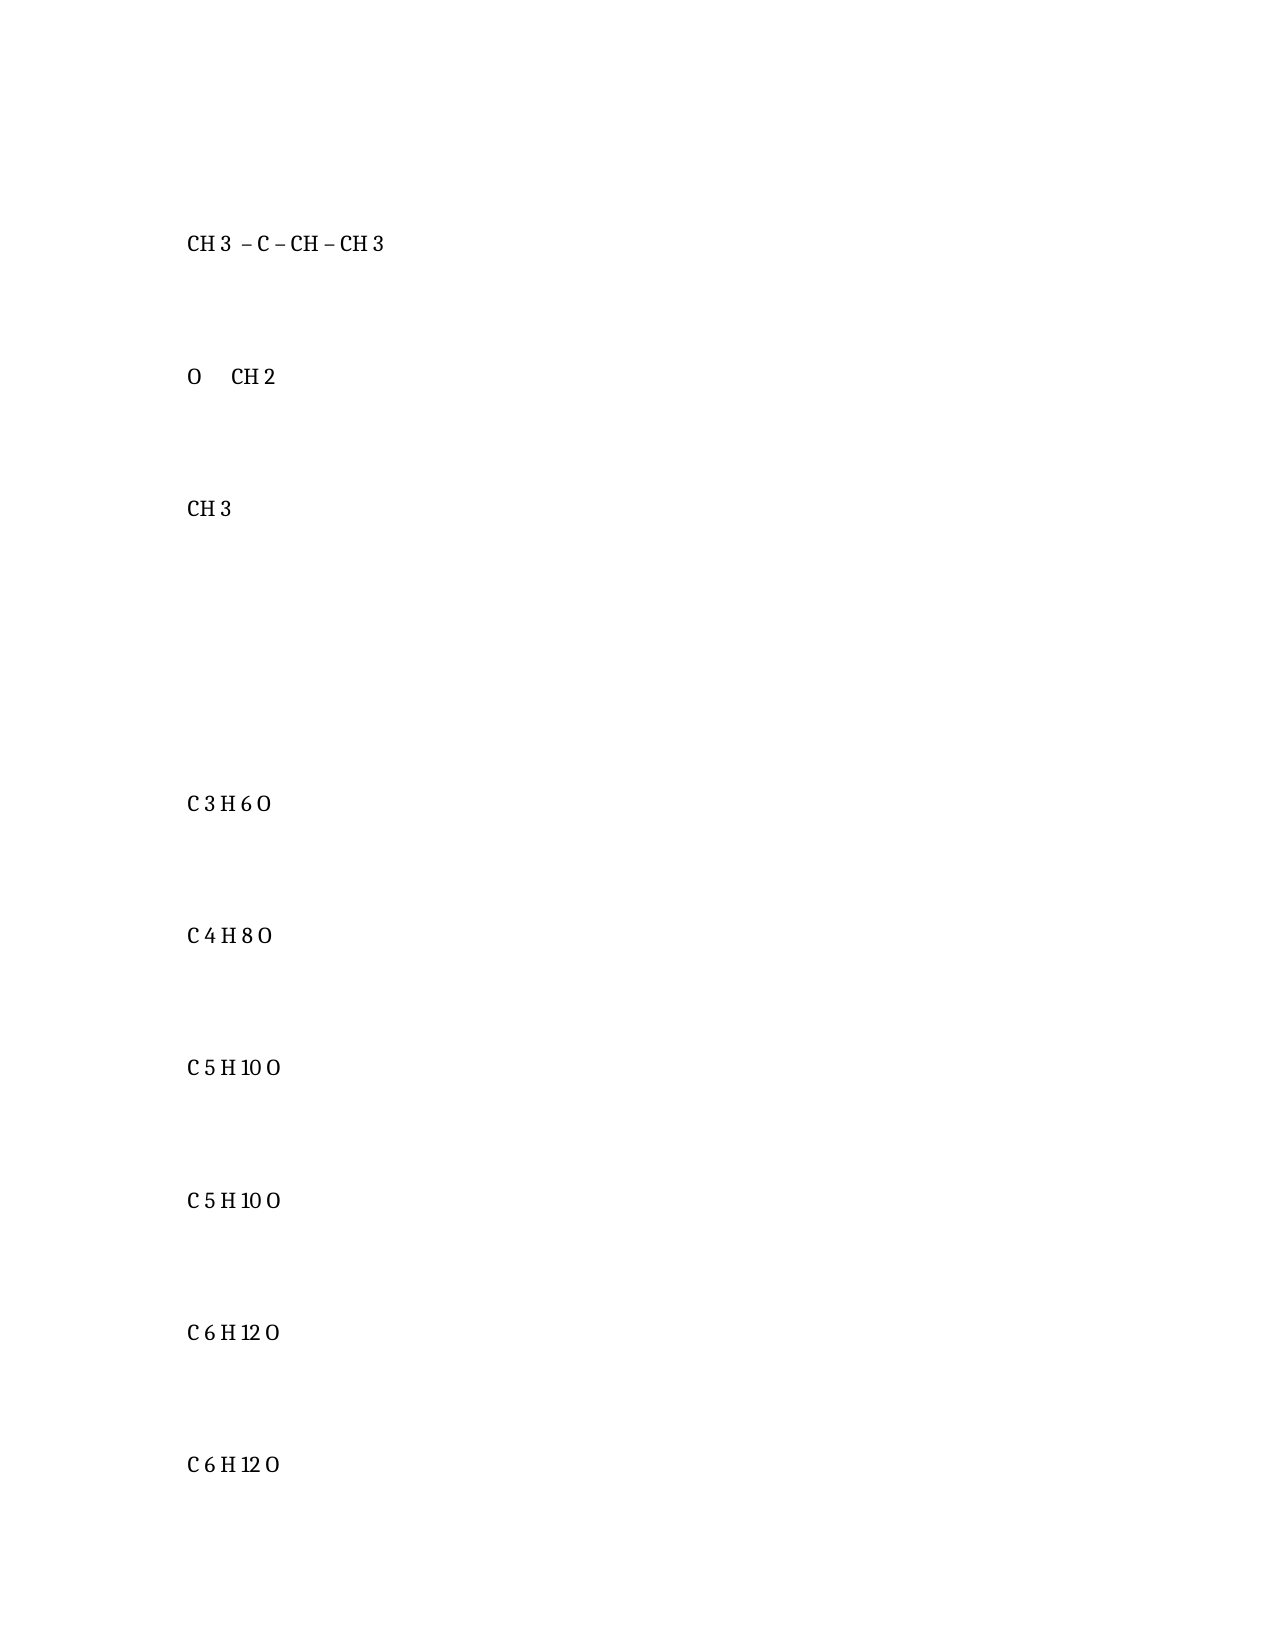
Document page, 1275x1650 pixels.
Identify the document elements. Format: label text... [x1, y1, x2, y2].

text C 3 H 6 O [187, 791, 1087, 817]
text CH 3 – C – CH – CH 3 [187, 231, 1087, 258]
text O CH 2 [187, 363, 1087, 390]
text C 4 H 8 O [187, 923, 1087, 949]
text C 5 H 10 O [187, 1187, 1087, 1214]
text CH 3 [187, 496, 1087, 522]
text C 6 H 12 O [187, 1320, 1087, 1346]
text C 6 H 12 O [187, 1452, 1087, 1478]
text C 5 H 10 O [187, 1055, 1087, 1082]
